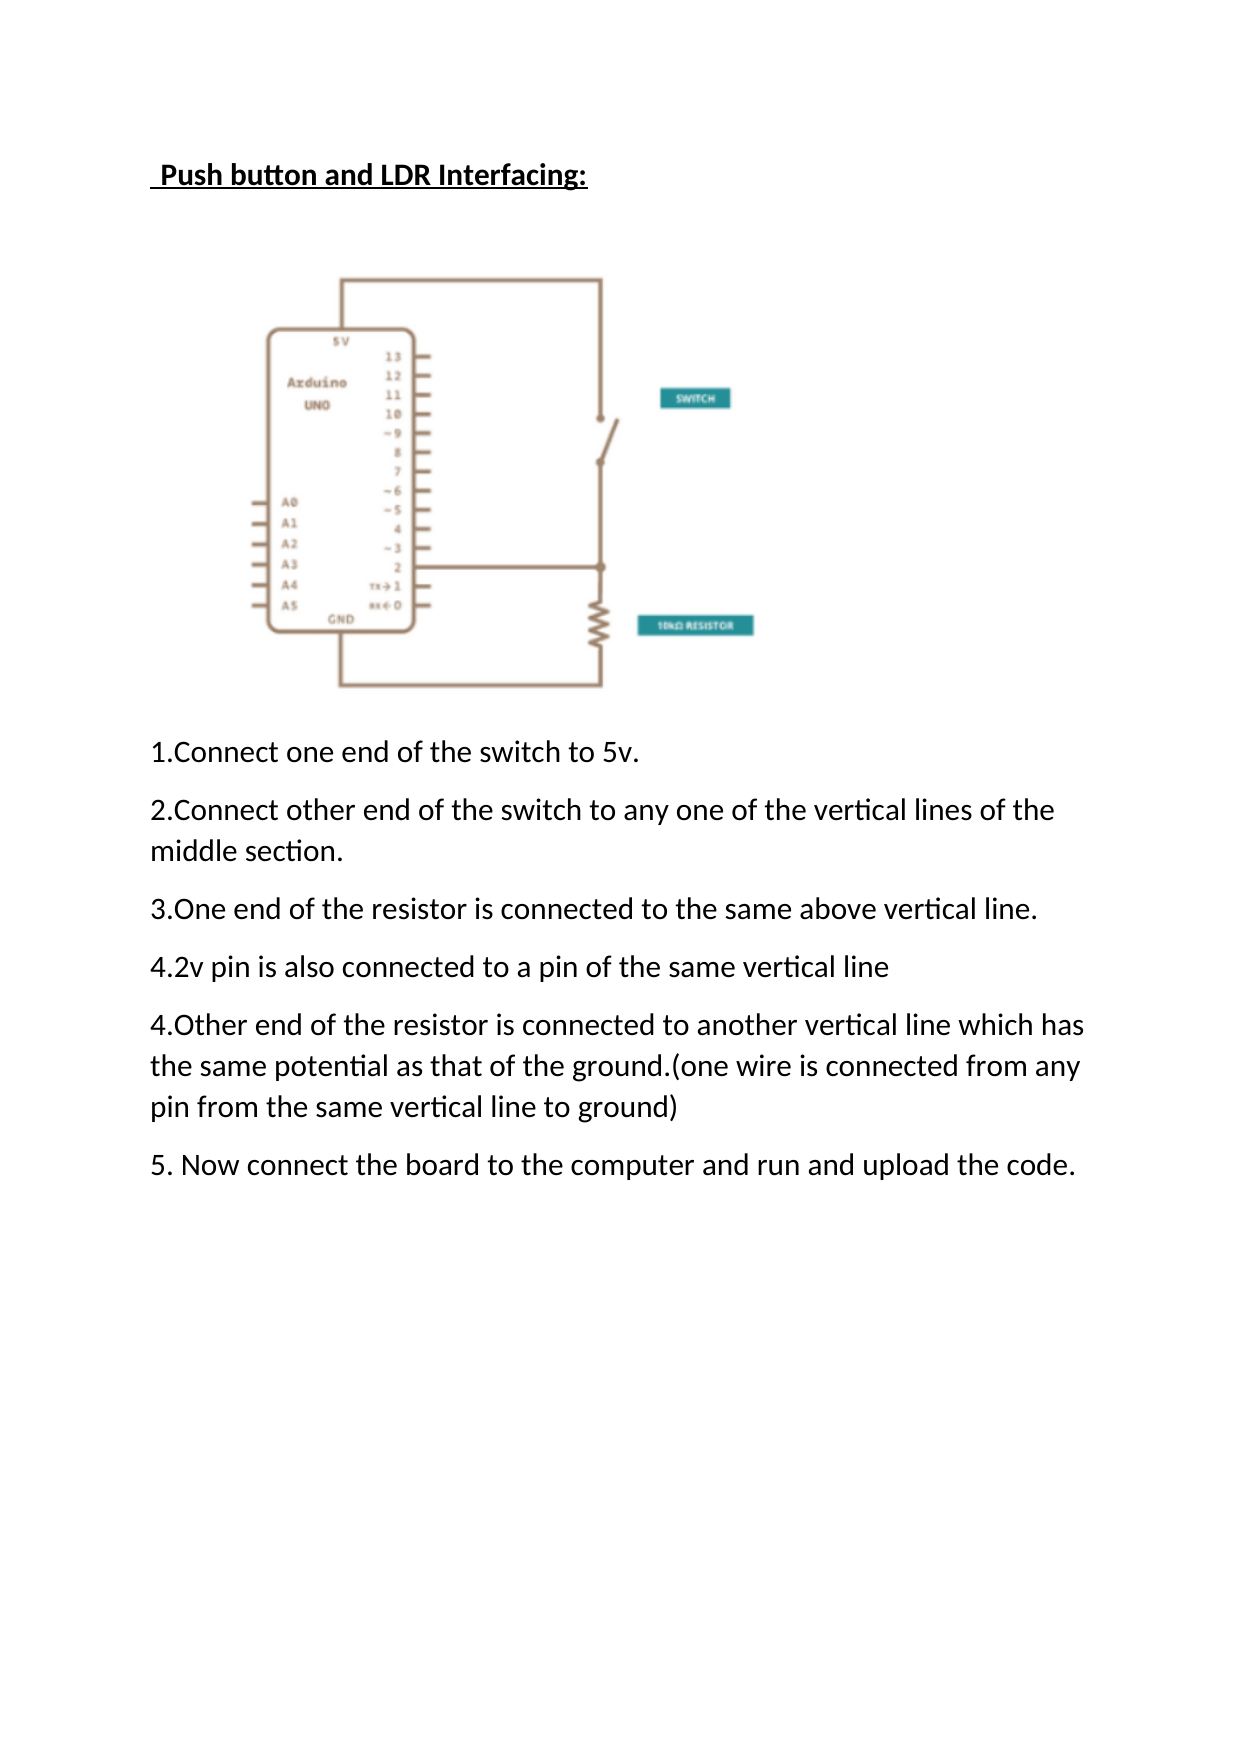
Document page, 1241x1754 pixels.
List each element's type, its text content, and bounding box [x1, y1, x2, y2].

text 4.Other end of the resistor is connected to another vertical line which has the same potential as that of the ground.(one wire is connected from any pin from the same vertical line to ground) [150, 1005, 1090, 1125]
picture [150, 213, 808, 714]
text 4.2v pin is also connected to a pin of the same vertical line [150, 947, 1090, 985]
text 2.Connect other end of the switch to any one of the vertical lines of the middle section. [150, 790, 1090, 869]
text 5. Now connect the board to the computer and run and upload the code. [150, 1145, 1090, 1183]
text 1.Connect one end of the switch to 5v. [150, 732, 1090, 770]
text 3.One end of the resistor is connected to the same above vertical line. [150, 889, 1090, 927]
text Push button and LDR Interfacing: [150, 150, 1090, 193]
